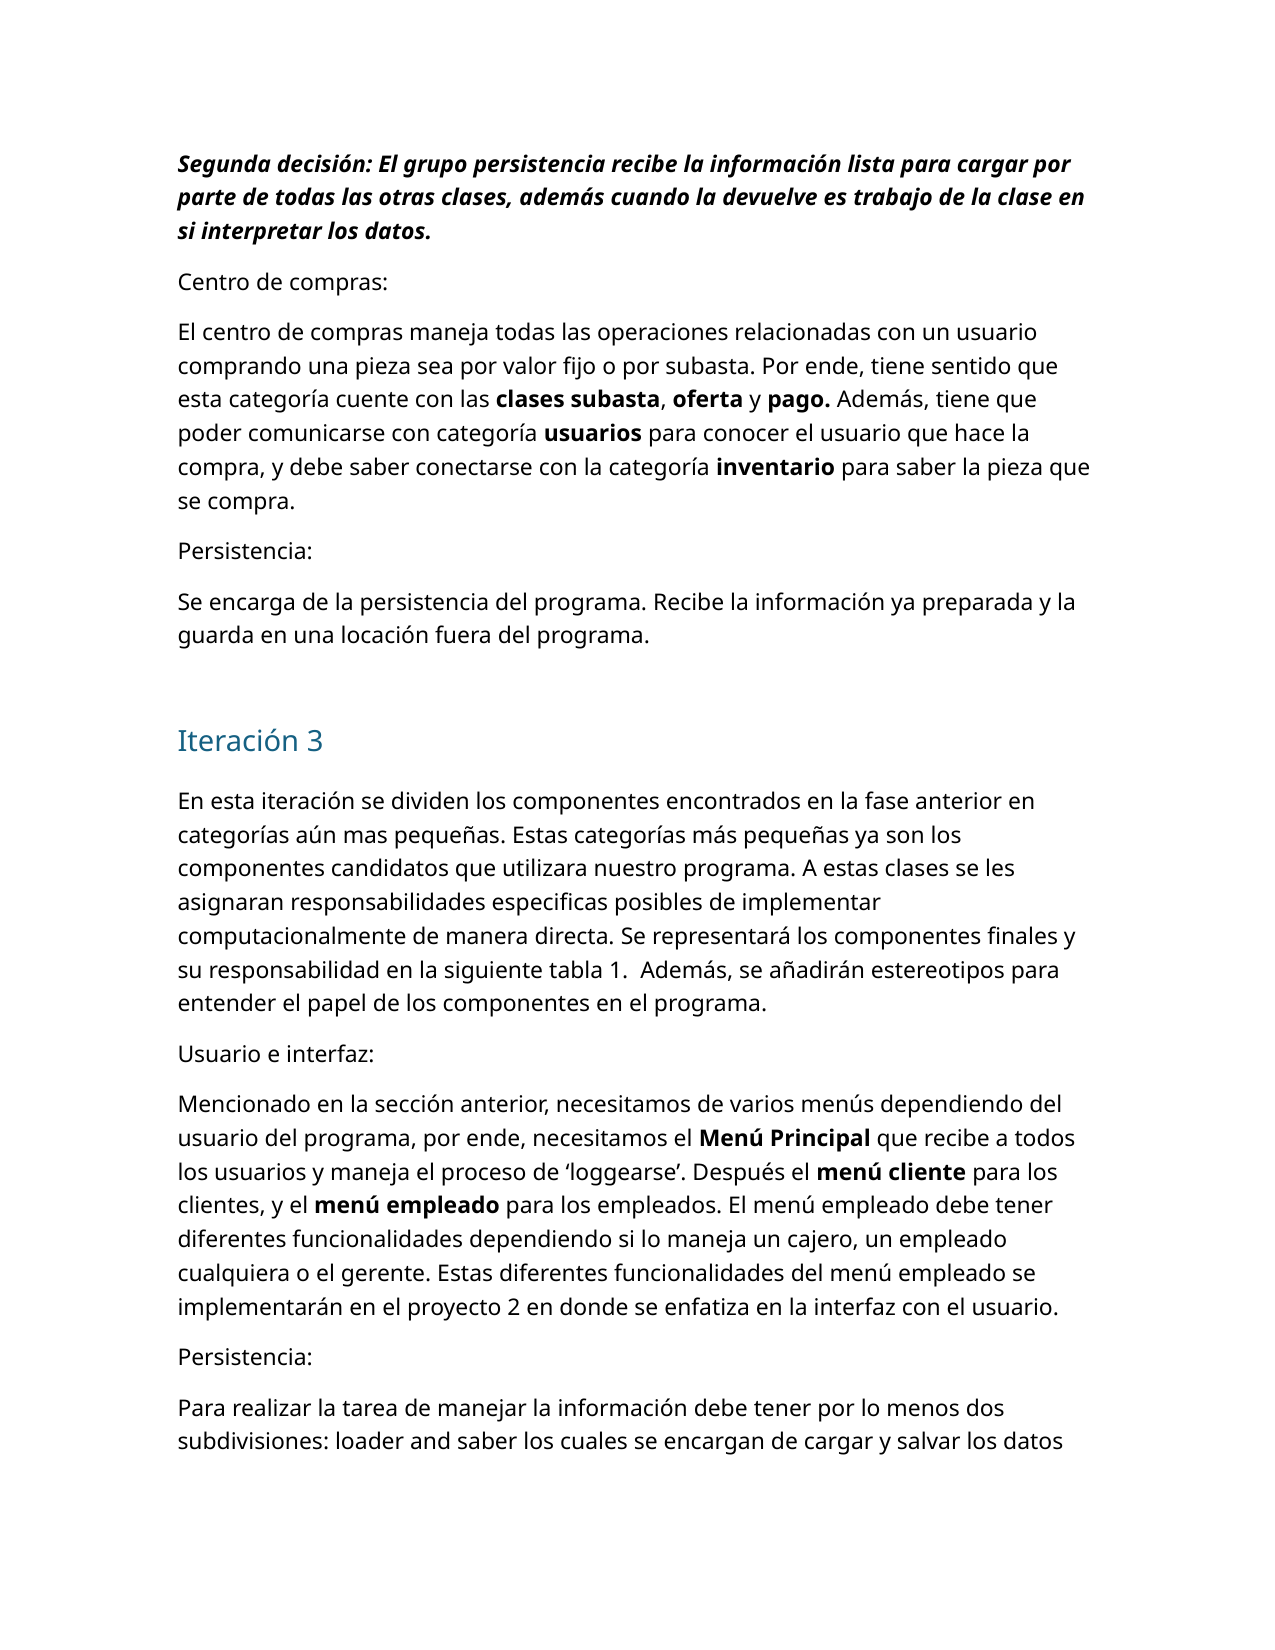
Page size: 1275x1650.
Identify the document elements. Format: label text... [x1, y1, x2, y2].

subtitle Iteración 3 [177, 720, 1098, 760]
text Mencionado en la sección anterior, necesitamos de varios menús dependiendo del usuario del programa, por ende, necesitamos el Menú Principal que recibe a todos los usuarios y maneja el proceso de ‘loggearse’. Después el menú cliente para los clientes, y el menú empleado para los empleados. El menú empleado debe tener diferentes funcionalidades dependiendo si lo maneja un cajero, un empleado cualquiera o el gerente. Estas diferentes funcionalidades del menú empleado se implementarán en el proyecto 2 en donde se enfatiza en la interfaz con el usuario. [177, 1088, 1098, 1322]
text Persistencia: [177, 535, 1098, 566]
text Se encarga de la persistencia del programa. Recibe la información ya preparada y la guarda en una locación fuera del programa. [177, 586, 1098, 651]
text El centro de compras maneja todas las operaciones relacionadas con un usuario comprando una pieza sea por valor fijo o por subasta. Por ende, tiene sentido que esta categoría cuente con las clases subasta, oferta y pago. Además, tiene que poder comunicarse con categoría usuarios para conocer el usuario que hace la compra, y debe saber conectarse con la categoría inventario para saber la pieza que se compra. [177, 316, 1098, 516]
text Segunda decisión: El grupo persistencia recibe la información lista para cargar por parte de todas las otras clases, además cuando la devuelve es trabajo de la clase en si interpretar los datos. [177, 148, 1098, 246]
text Persistencia: [177, 1341, 1098, 1372]
text Usuario e interfaz: [177, 1038, 1098, 1069]
text En esta iteración se dividen los componentes encontrados en la fase anterior en categorías aún mas pequeñas. Estas categorías más pequeñas ya son los componentes candidatos que utilizara nuestro programa. A estas clases se les asignaran responsabilidades especificas posibles de implementar computacionalmente de manera directa. Se representará los componentes finales y su responsabilidad en la siguiente tabla 1. Además, se añadirán estereotipos para entender el papel de los componentes en el programa. [177, 785, 1098, 1018]
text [177, 1391, 1098, 1456]
text Centro de compras: [177, 266, 1098, 297]
